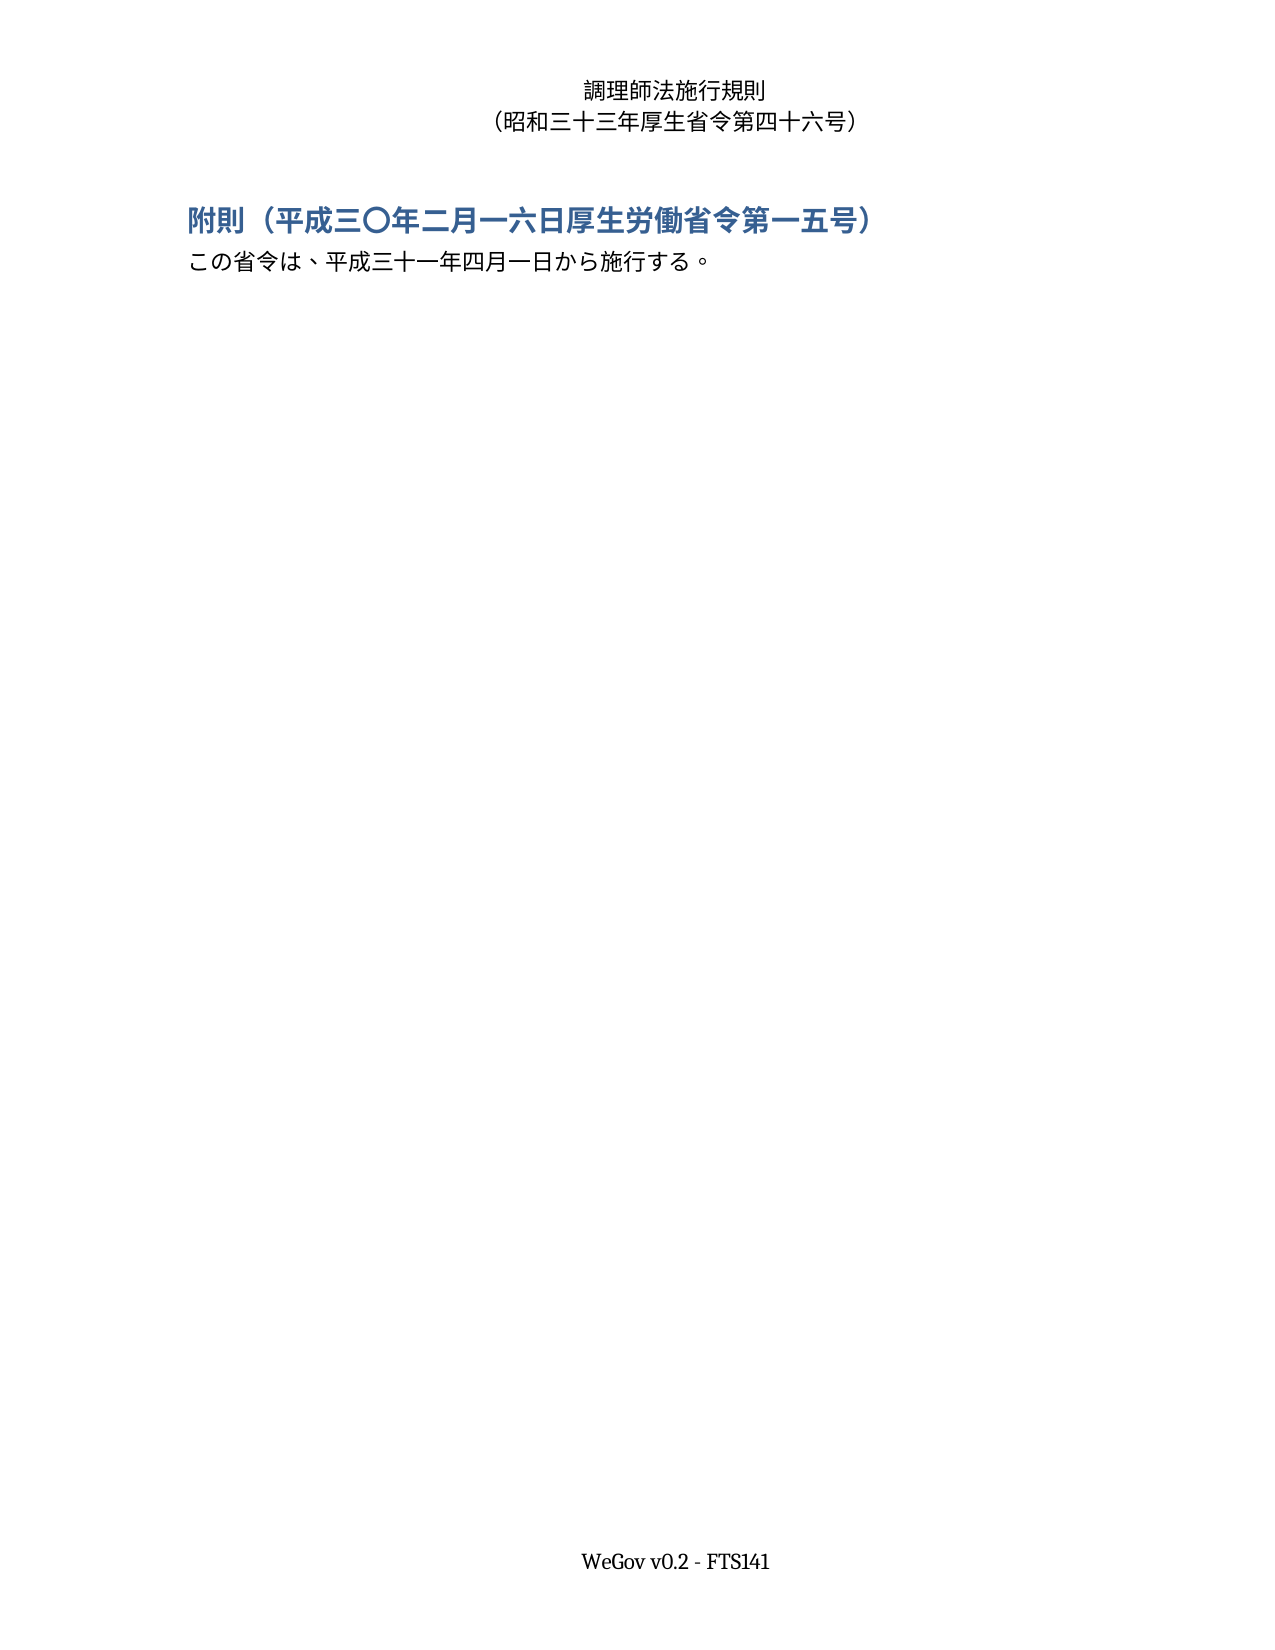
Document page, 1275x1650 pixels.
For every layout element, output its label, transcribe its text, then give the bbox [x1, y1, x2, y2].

subtitle 附則（平成三〇年二月一六日厚生労働省令第一五号） [187, 200, 1087, 240]
text この省令は、平成三十一年四月一日から施行する。 [187, 246, 1087, 277]
